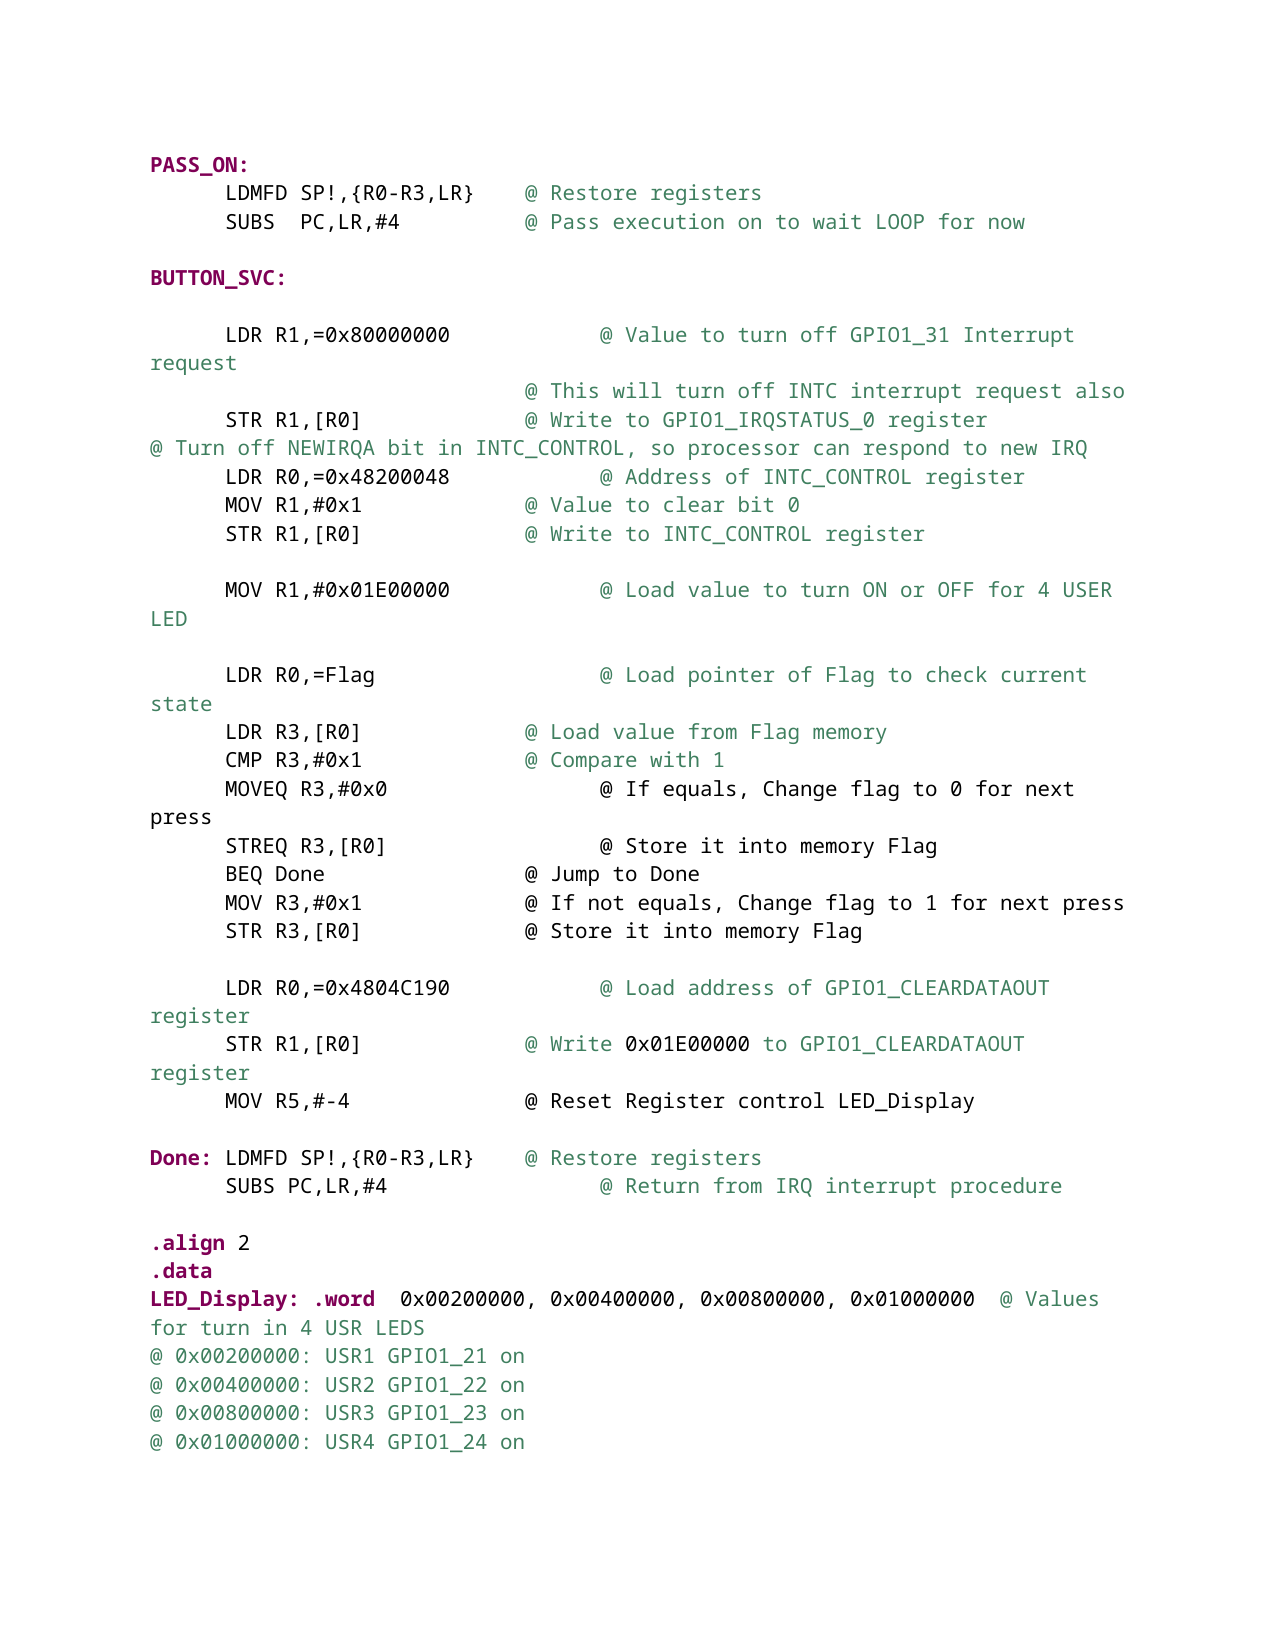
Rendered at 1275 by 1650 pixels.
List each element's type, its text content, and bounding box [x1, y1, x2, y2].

text MOV R1,#0x01E00000 @ Load value to turn ON or OFF for 4 USER LED [150, 575, 1125, 632]
text PASS_ON: [150, 150, 1125, 178]
text .align 2 [150, 1228, 1125, 1256]
text MOV R1,#0x1 @ Value to clear bit 0 [150, 490, 1125, 519]
text LDR R1,=0x80000000 @ Value to turn off GPIO1_31 Interrupt request [150, 320, 1125, 377]
text STR R1,[R0] @ Write 0x01E00000 to GPIO1_CLEARDATAOUT register [150, 1029, 1125, 1086]
text @ 0x00200000: USR1 GPIO1_21 on [150, 1341, 1125, 1370]
text LDR R0,=0x48200048 @ Address of INTC_CONTROL register [150, 462, 1125, 490]
text LDR R3,[R0] @ Load value from Flag memory [150, 717, 1125, 746]
text LED_Display: .word 0x00200000, 0x00400000, 0x00800000, 0x01000000 @ Values for turn in 4 USR LEDS [150, 1284, 1125, 1341]
text STR R3,[R0] @ Store it into memory Flag [150, 916, 1125, 944]
text Done: LDMFD SP!,{R0-R3,LR} @ Restore registers [150, 1143, 1125, 1171]
text @ 0x00800000: USR3 GPIO1_23 on [150, 1398, 1125, 1427]
text .data [150, 1256, 1125, 1284]
text CMP R3,#0x1 @ Compare with 1 [150, 746, 1125, 774]
text @ This will turn off INTC interrupt request also [150, 377, 1125, 405]
text BUTTON_SVC: [150, 263, 1125, 292]
text @ 0x00400000: USR2 GPIO1_22 on [150, 1370, 1125, 1398]
text LDR R0,=0x4804C190 @ Load address of GPIO1_CLEARDATAOUT register [150, 973, 1125, 1029]
text SUBS PC,LR,#4 @ Pass execution on to wait LOOP for now [150, 207, 1125, 235]
text BEQ Done @ Jump to Done [150, 859, 1125, 888]
text SUBS PC,LR,#4 @ Return from IRQ interrupt procedure [150, 1171, 1125, 1200]
text LDR R0,=Flag @ Load pointer of Flag to check current state [150, 660, 1125, 717]
text @ 0x01000000: USR4 GPIO1_24 on [150, 1427, 1125, 1455]
text STREQ R3,[R0] @ Store it into memory Flag [150, 831, 1125, 859]
text MOV R5,#-4 @ Reset Register control LED_Display [150, 1086, 1125, 1115]
text LDMFD SP!,{R0-R3,LR} @ Restore registers [150, 178, 1125, 207]
text @ Turn off NEWIRQA bit in INTC_CONTROL, so processor can respond to new IRQ [150, 433, 1125, 462]
text STR R1,[R0] @ Write to GPIO1_IRQSTATUS_0 register [150, 405, 1125, 433]
text MOV R3,#0x1 @ If not equals, Change flag to 1 for next press [150, 888, 1125, 916]
text STR R1,[R0] @ Write to INTC_CONTROL register [150, 519, 1125, 547]
text MOVEQ R3,#0x0 @ If equals, Change flag to 0 for next press [150, 774, 1125, 831]
